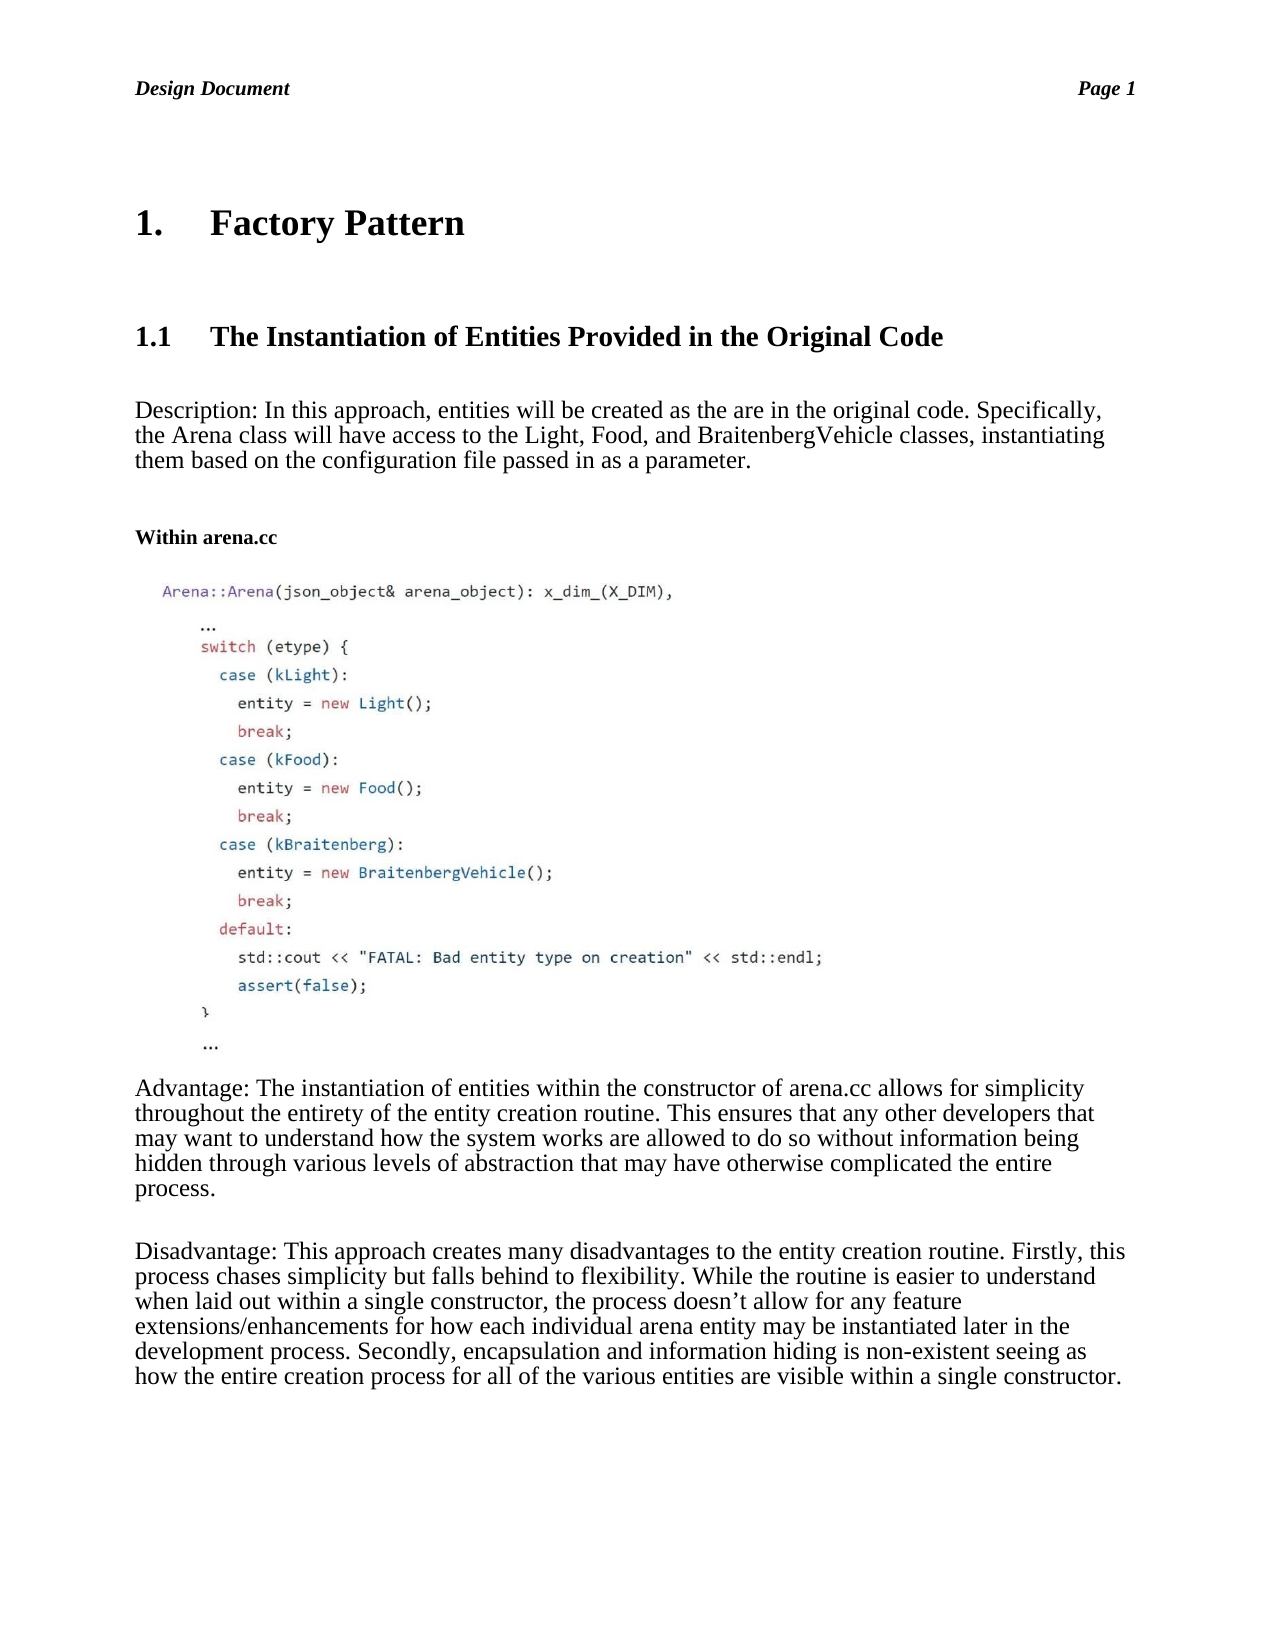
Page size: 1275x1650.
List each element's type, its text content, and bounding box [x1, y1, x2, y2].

subtitle The Instantiation of Entities Provided in the Original Code [135, 319, 1140, 352]
picture [151, 572, 829, 1059]
text Disadvantage: This approach creates many disadvantages to the entity creation routine. Firstly, this process chases simplicity but falls behind to flexibility. While the routine is easier to understand when laid out within a single constructor, the process doesn’t allow for any feature extensions/enhancements for how each individual arena entity may be instantiated later in the development process. Secondly, encapsulation and information hiding is non-existent seeing as how the entire creation process for all of the various entities are visible within a single constructor. [134, 1239, 1129, 1389]
text Advantage: The instantiation of entities within the constructor of arena.cc allows for simplicity throughout the entirety of the entity creation routine. This ensures that any other developers that may want to understand how the system works are allowed to do so without information being hidden through various levels of abstraction that may have otherwise complicated the entire process. [134, 1076, 1129, 1201]
subtitle Factory Pattern [135, 200, 1140, 243]
text Description: In this approach, entities will be created as the are in the original code. Specifically, the Arena class will have access to the Light, Food, and BraitenbergVehicle classes, instantiating them based on the configuration file passed in as a parameter. [134, 398, 1129, 473]
text Within arena.cc [135, 525, 1140, 549]
